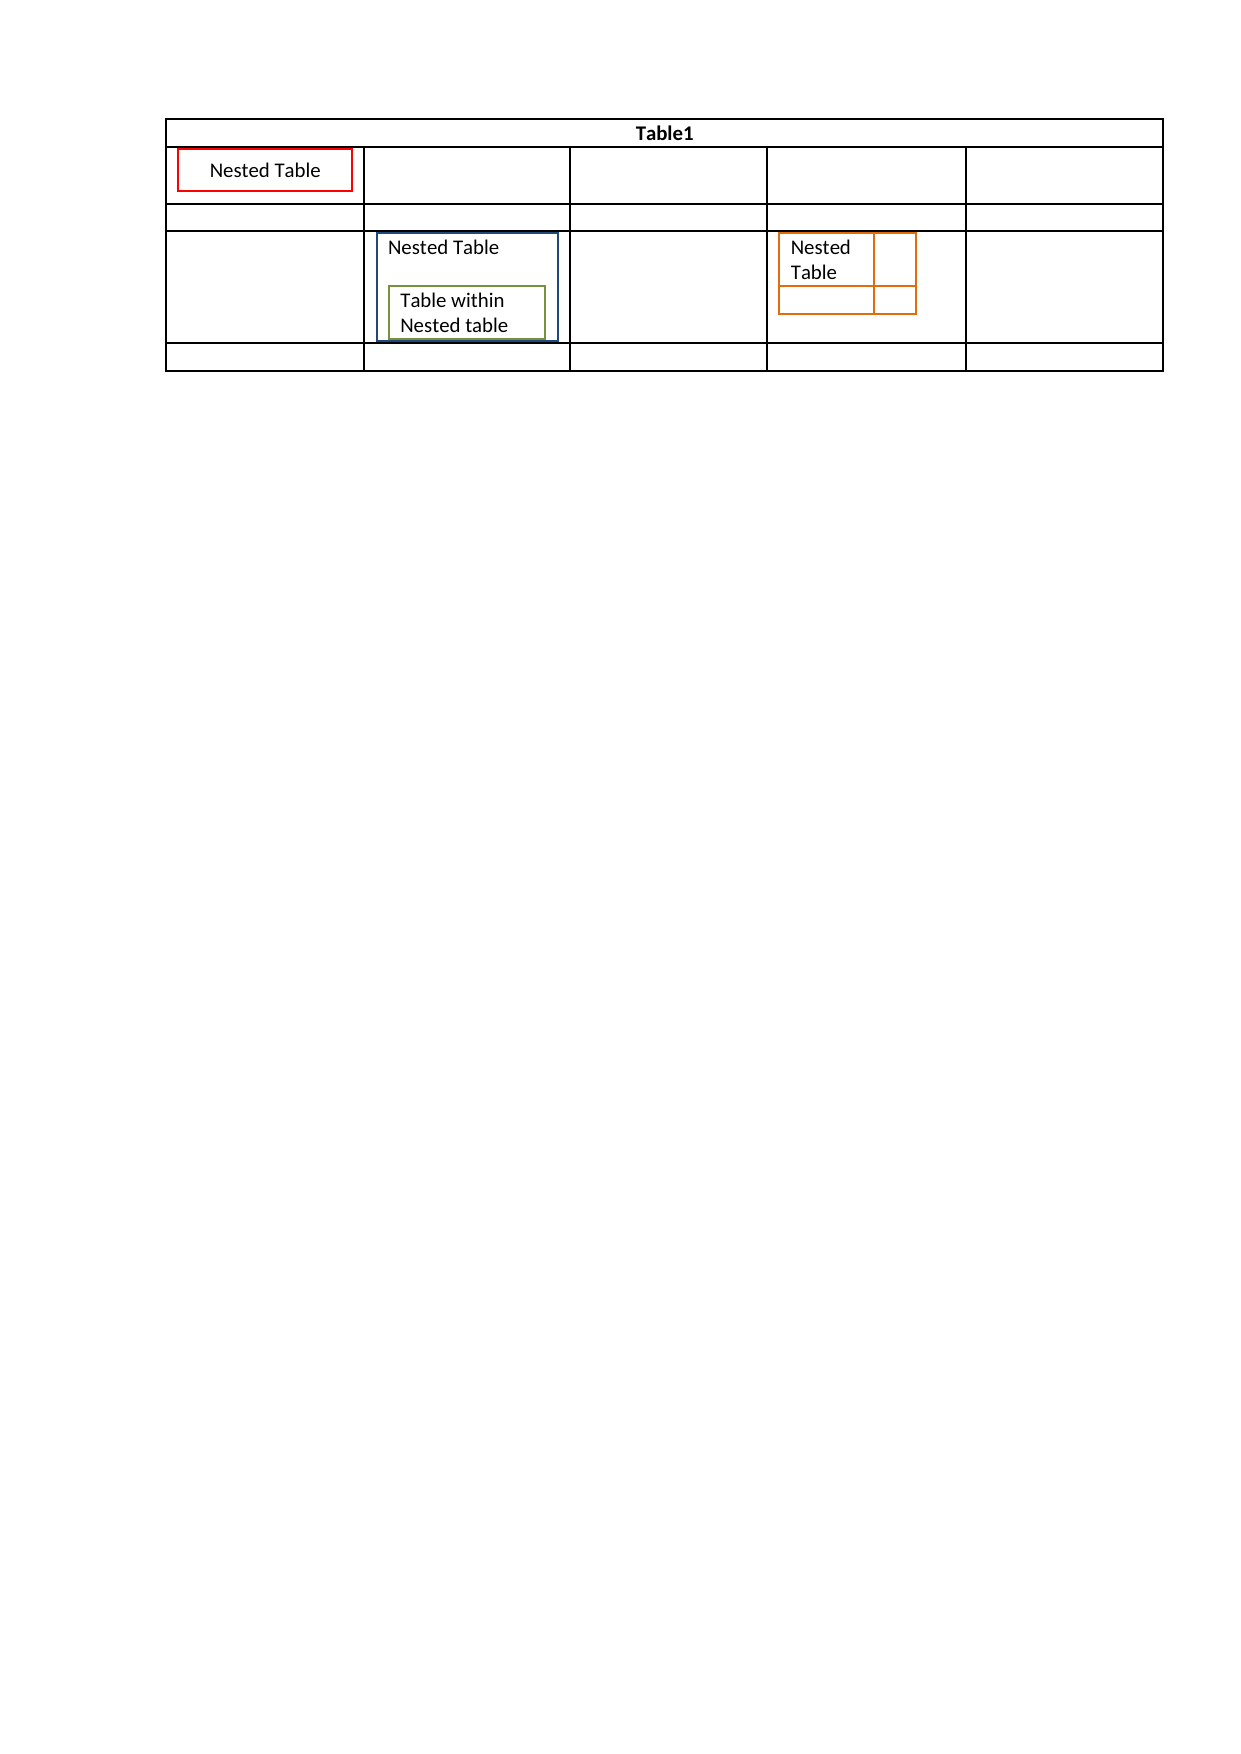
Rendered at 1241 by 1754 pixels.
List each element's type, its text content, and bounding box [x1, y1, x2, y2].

table_cell [967, 344, 1162, 370]
table_cell [967, 148, 1162, 202]
table_cell [365, 148, 569, 202]
table_cell [378, 234, 557, 340]
table_cell [571, 205, 766, 230]
table_cell [167, 205, 363, 230]
table_header Table1 [167, 120, 1162, 146]
table_cell [571, 232, 766, 342]
table_cell [559, 232, 569, 342]
table_cell [365, 344, 569, 370]
table_cell [571, 148, 766, 202]
table_cell [571, 344, 766, 370]
table_cell [768, 205, 965, 230]
table_cell [167, 148, 363, 202]
table_cell [768, 148, 965, 202]
table_cell [768, 232, 965, 342]
table_cell [967, 205, 1162, 230]
table_cell [167, 344, 363, 370]
table_cell [365, 205, 569, 230]
table_cell [167, 232, 363, 342]
table_cell [365, 232, 376, 342]
table_cell [967, 232, 1162, 342]
table_cell [768, 344, 965, 370]
